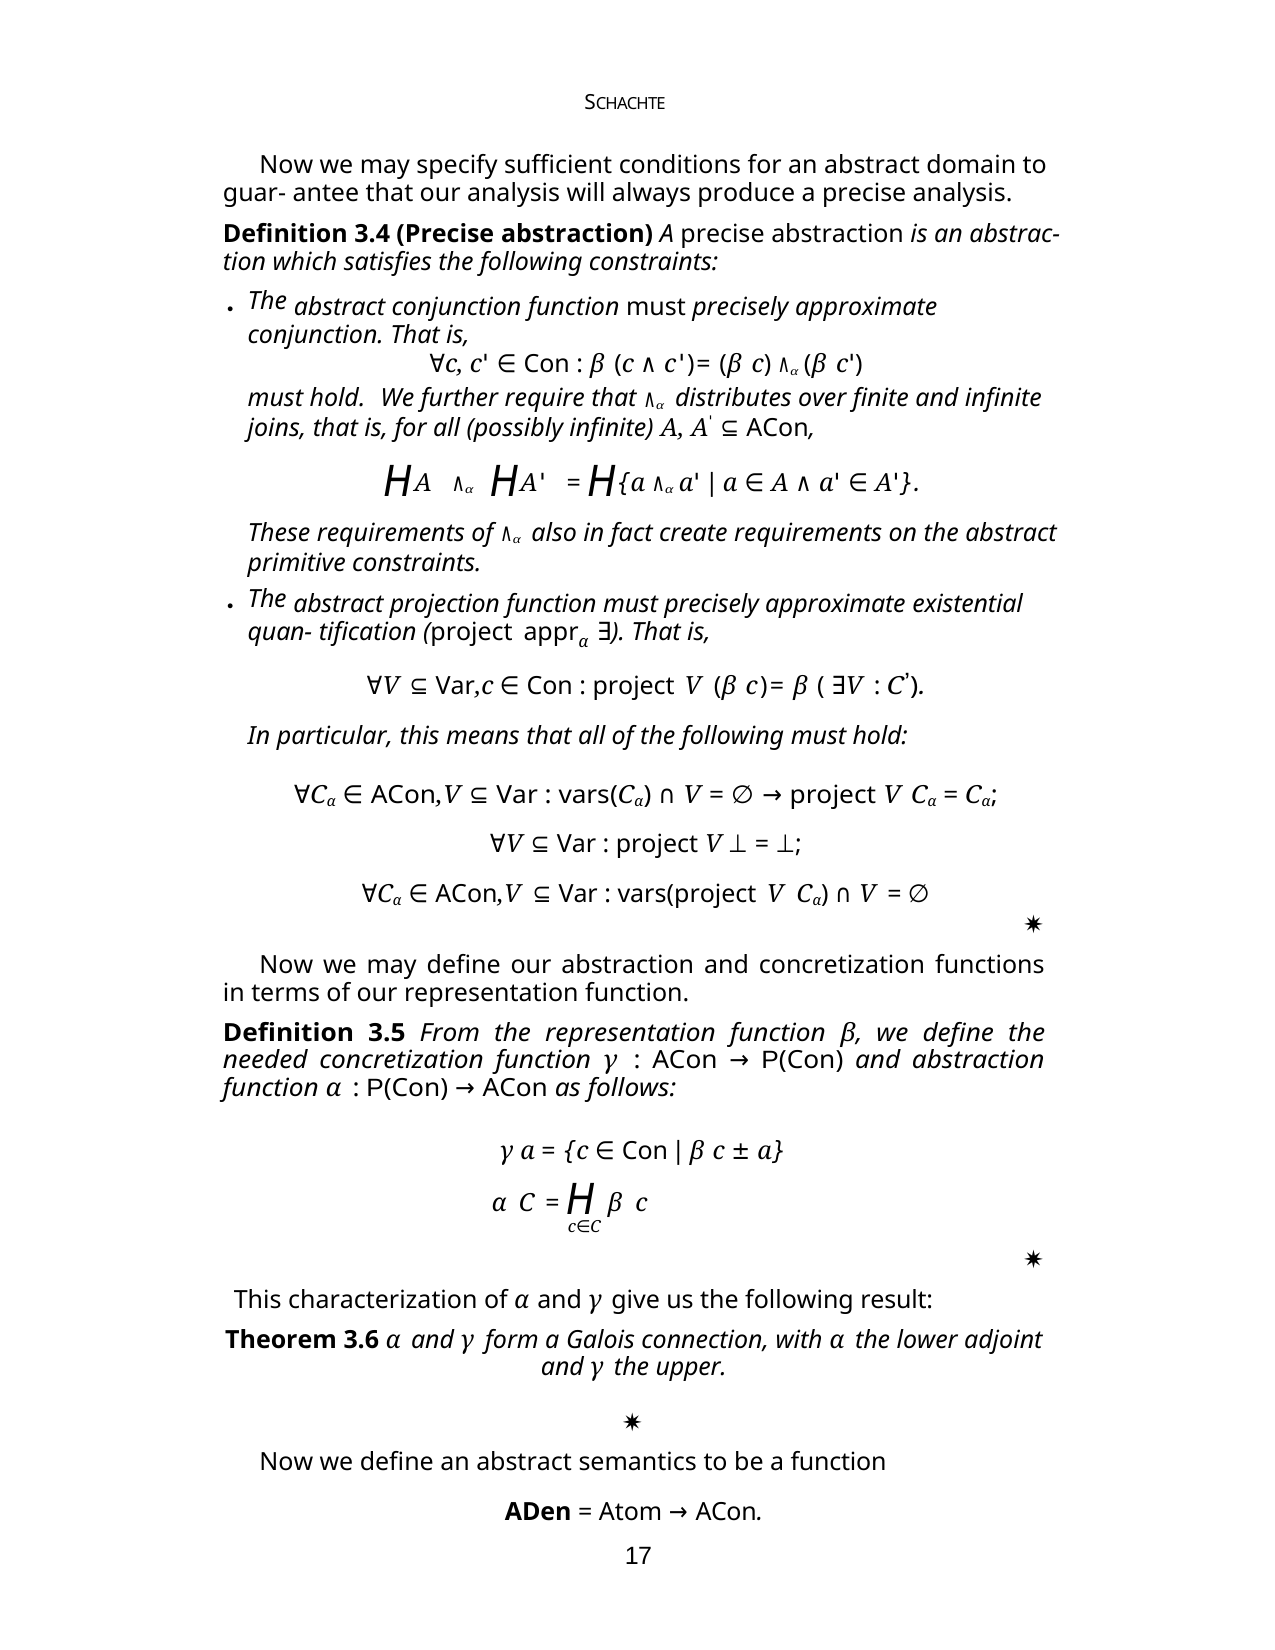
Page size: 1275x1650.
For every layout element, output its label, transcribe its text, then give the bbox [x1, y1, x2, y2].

text HA ∧α HA' = H{a ∧α a' | a ∈ A ∧ a' ∈ A'}. [208, 454, 1096, 506]
list The abstract projection function must precisely approximate existential quan- tification (project apprα ∃). That is, [225, 587, 1048, 652]
text Now we define an abstract semantics to be a function [259, 1443, 1096, 1477]
text ∀Cα ∈ ACon,V ⊆ Var : vars(Cα) ∩ V = ∅ → project V Cα = Cα; [196, 776, 1096, 810]
text ∀Cα ∈ ACon,V ⊆ Var : vars(project V Cα) ∩ V = ∅ [196, 875, 1096, 909]
text This characterization of α and γ give us the following result: [179, 1282, 987, 1316]
text Definition 3.5 From the representation function β, we define the needed concretization function γ : ACon → P(Con) and abstraction function α : P(Con) → ACon as follows: [223, 1019, 1045, 1103]
text These requirements of ∧α also in fact create requirements on the abstract primitive constraints. [247, 519, 1096, 579]
text Now we may define our abstraction and concretization functions in terms of our representation function. [223, 950, 1045, 1008]
text Definition 3.4 (Precise abstraction) A precise abstraction is an abstrac- tion which satisfies the following constraints: [223, 219, 1068, 277]
text must hold. We further require that ∧α distributes over finite and infinite joins, that is, for all (possibly infinite) A, A' ⊆ ACon, [247, 385, 1068, 444]
text ✷ [179, 1246, 1045, 1275]
text Now we may specify sufficient conditions for an abstract domain to guar- antee that our analysis will always produce a precise analysis. [223, 151, 1068, 209]
text In particular, this means that all of the following must hold: [247, 718, 1096, 752]
text Theorem 3.6 α and γ form a Galois connection, with α the lower adjoint and γ the upper. ✷ [222, 1325, 1045, 1437]
text ∀V ⊆ Var : project V ⊥ = ⊥; [196, 826, 1096, 860]
text γ a = {c ∈ Con | β c ± a} α C = H β c [492, 1108, 787, 1225]
text ✷ [179, 911, 1045, 940]
text ∀V ⊆ Var,c ∈ Con : project V (β c)= β ( ∃V : C’). [196, 666, 1096, 702]
text ADen = Atom → ACon. [452, 1493, 815, 1527]
text ∀c, c' ∈ Con : β (c ∧ c')= (β c) ∧α (β c') [196, 351, 1096, 381]
list The abstract conjunction function must precisely approximate conjunction. That is, [225, 288, 1045, 351]
